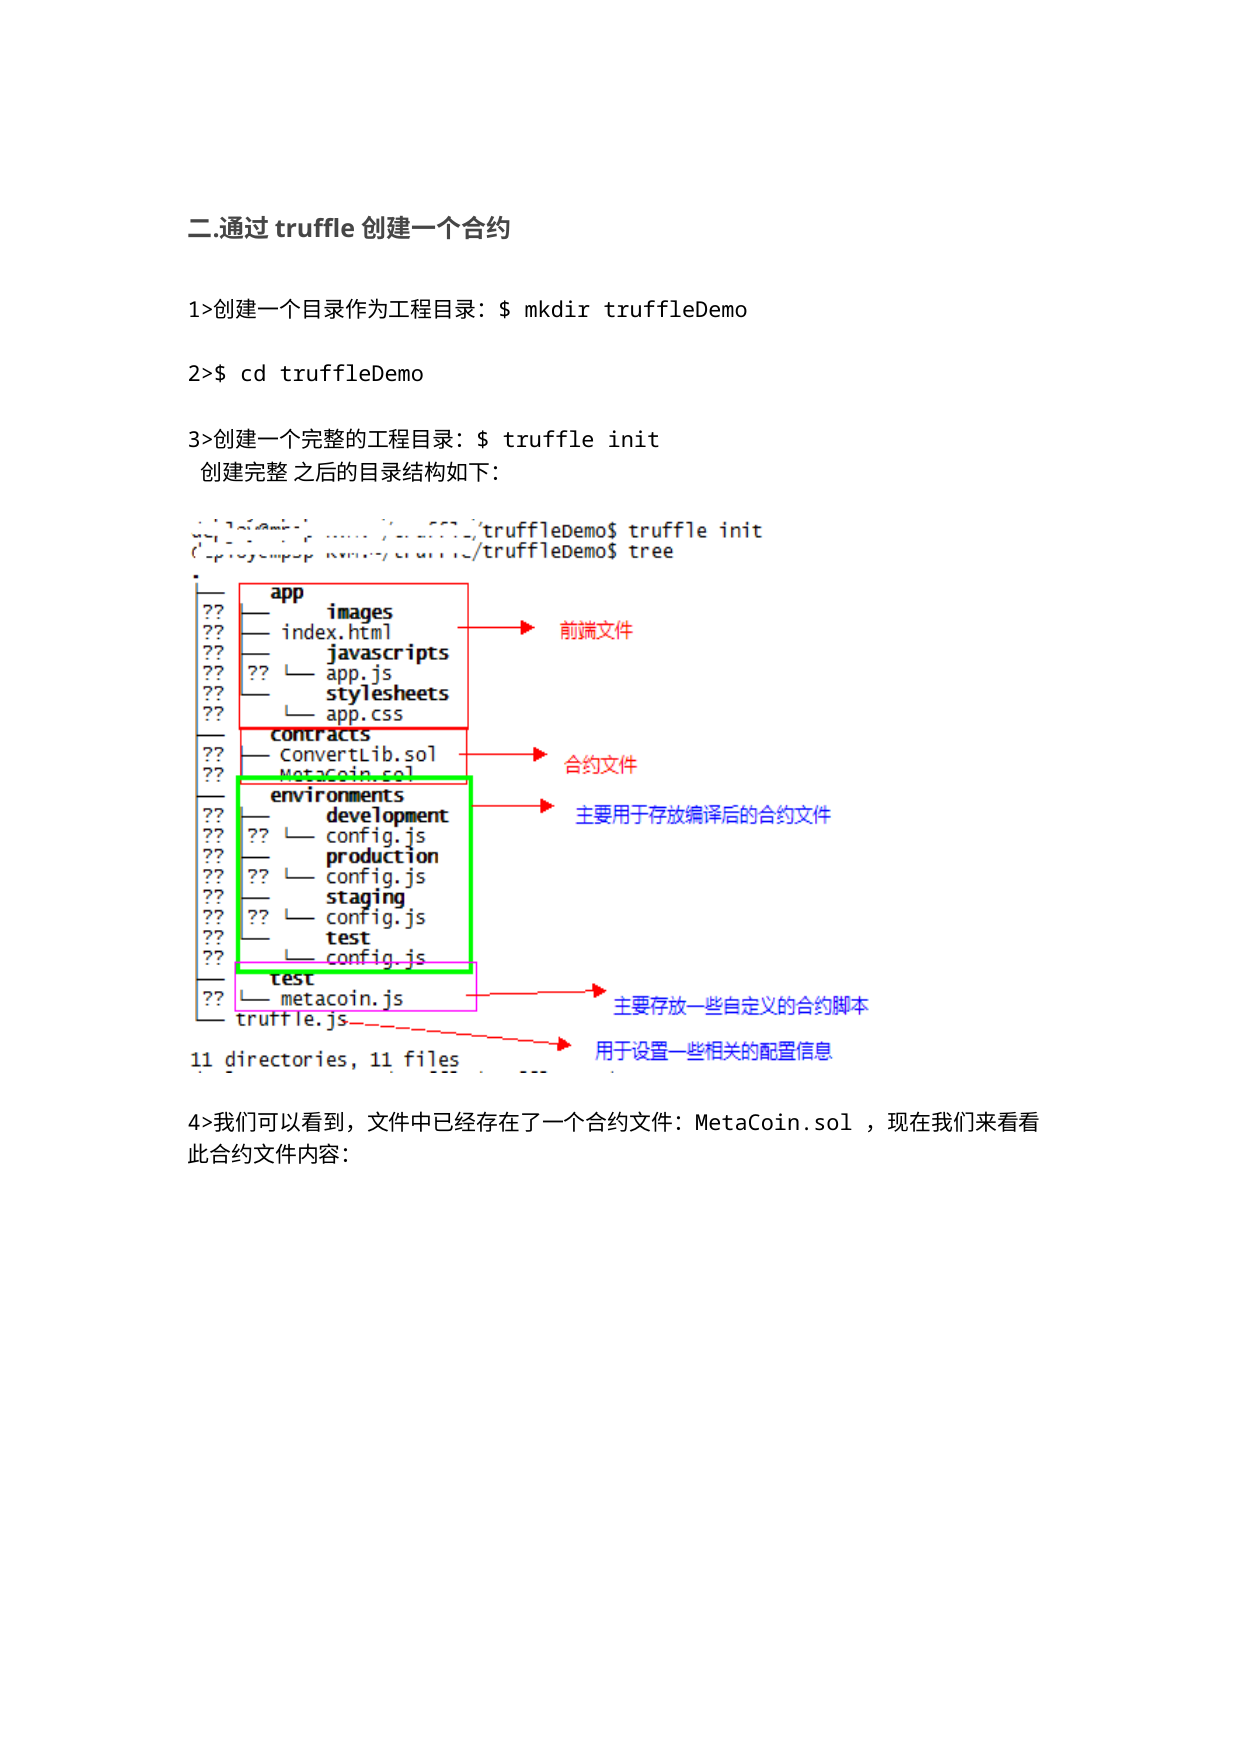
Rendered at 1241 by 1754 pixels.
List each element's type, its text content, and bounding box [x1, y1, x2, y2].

text 4>我们可以看到，文件中已经存在了一个合约文件：MetaCoin.sol ，现在我们来看看此合约文件内容： [187, 1104, 1053, 1169]
text 2>$ cd truffleDemo [187, 357, 1053, 389]
text 创建完整 之后的目录结构如下： [187, 454, 1053, 487]
text 3>创建一个完整的工程目录：$ truffle init [187, 422, 1053, 454]
text 1>创建一个目录作为工程目录：$ mkdir truffleDemo [187, 292, 1053, 324]
picture [187, 519, 1061, 1073]
text 二.通过truffle 创建一个合约 [187, 194, 1053, 259]
